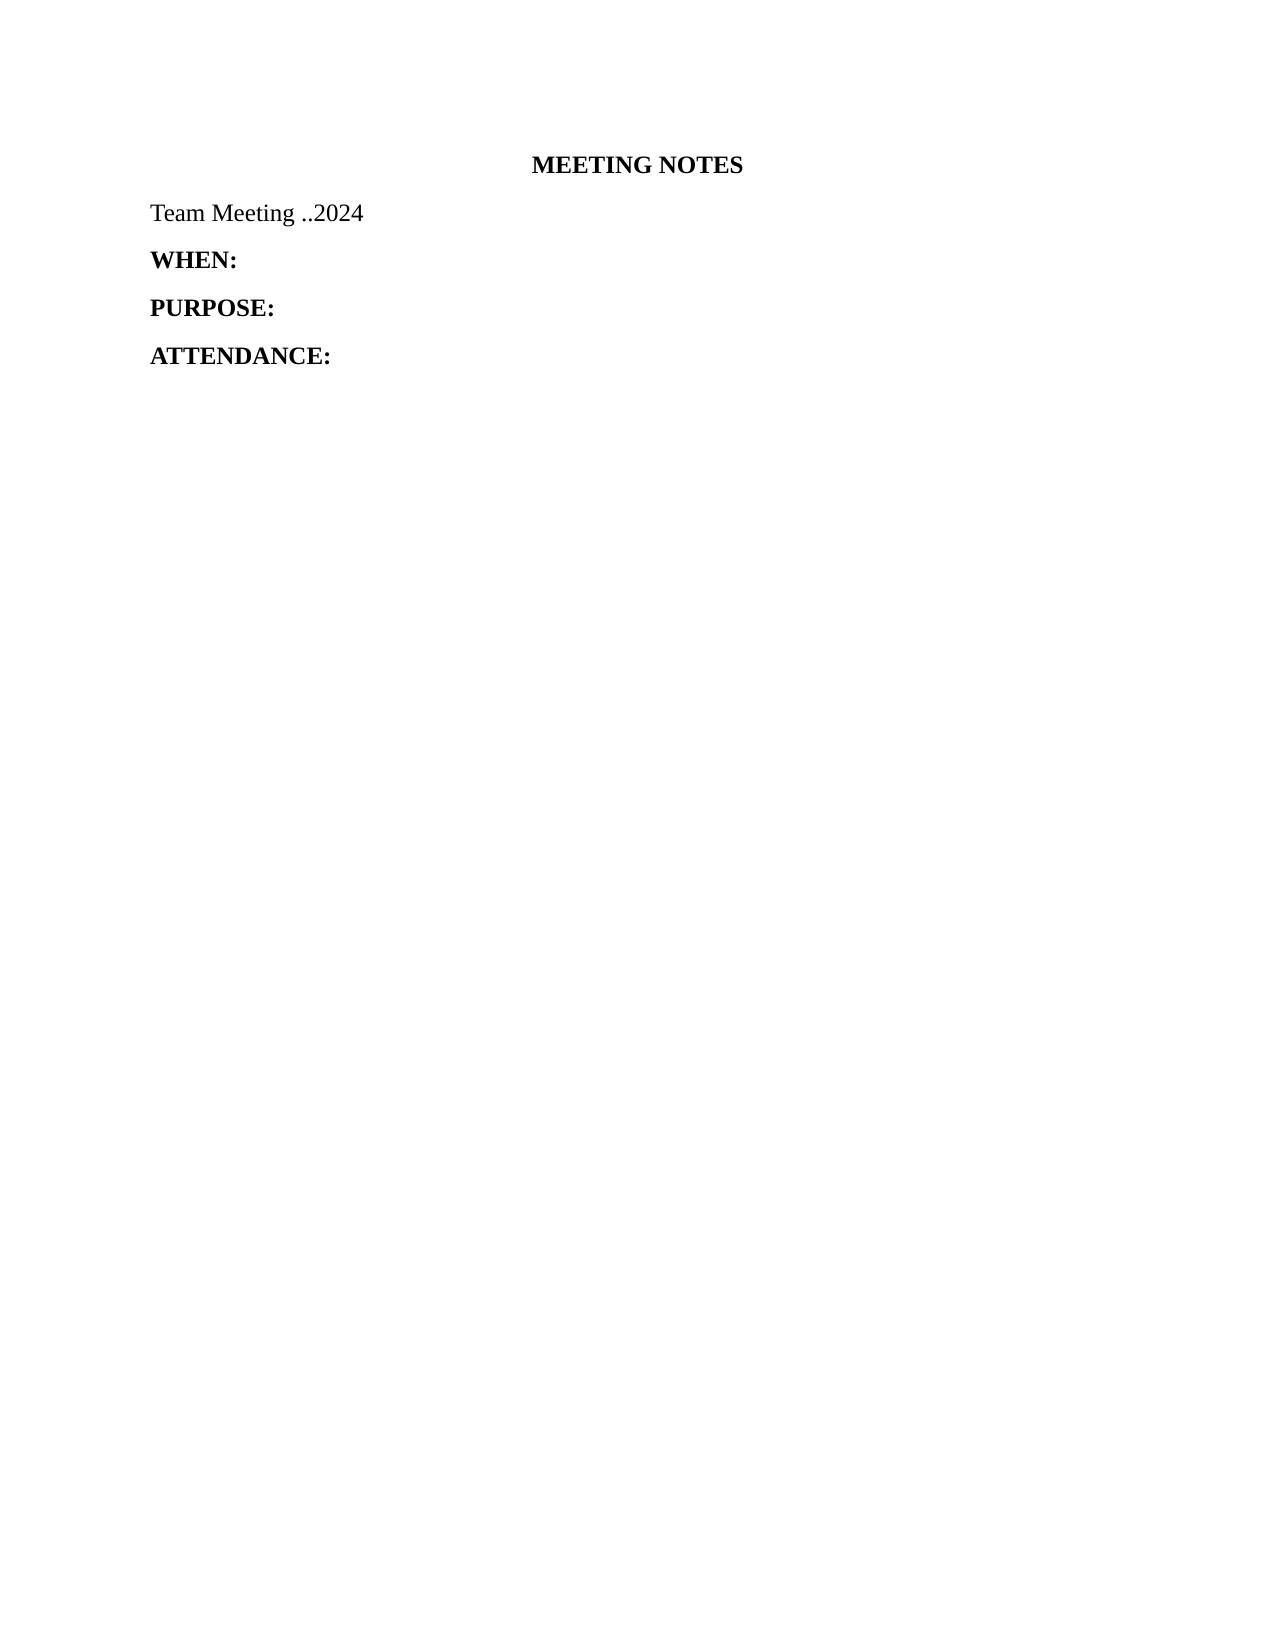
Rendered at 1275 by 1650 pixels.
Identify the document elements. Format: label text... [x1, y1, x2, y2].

text WHEN: [150, 245, 1125, 274]
text ATTENDANCE: [150, 341, 1125, 369]
text Team Meeting ..2024 [150, 198, 1125, 226]
text MEETING NOTES [150, 150, 1125, 179]
text PURPOSE: [150, 293, 1125, 322]
